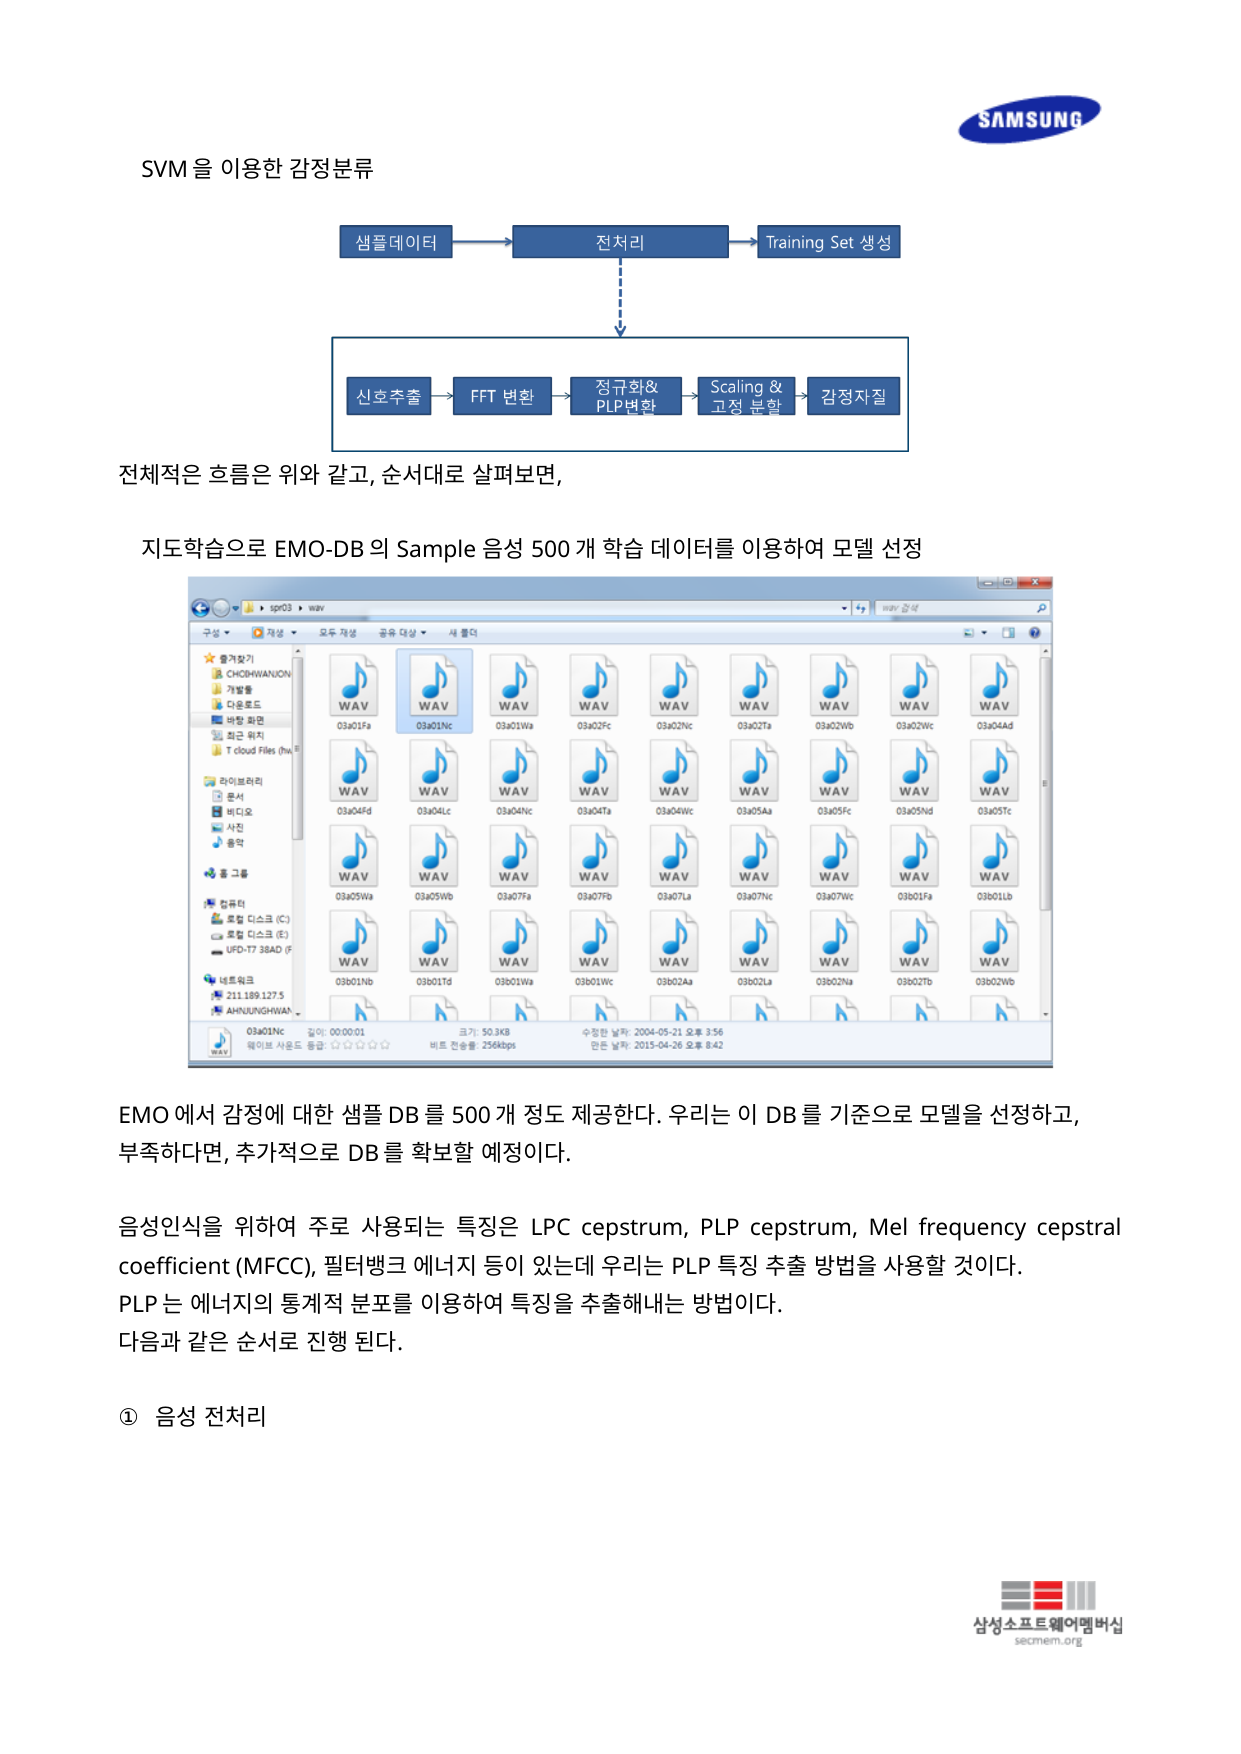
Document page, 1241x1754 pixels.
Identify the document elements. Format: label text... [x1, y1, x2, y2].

list 음성 전처리 [118, 1398, 1122, 1432]
text 전체적은 흐름은 위와 같고, 순서대로 살펴보면, [118, 457, 1122, 490]
subtitle 지도학습으로 EMO-DB의 Sample 음성 500개 학습 데이터를 이용하여 모델 선정 [141, 531, 1122, 564]
text 음성인식을 위하여 주로 사용되는 특징은 LPC cepstrum, PLP cepstrum, Mel frequency cepstral coefficient (MFCC), 필터뱅크 에너지 등이 있는데 우리는 PLP 특징 추출 방법을 사용할 것이다. [118, 1209, 1122, 1281]
subtitle SVM을 이용한 감정분류 [141, 151, 1122, 184]
text 다음과 같은 순서로 진행 된다. [118, 1324, 1122, 1357]
picture [331, 225, 909, 452]
picture [973, 1581, 1123, 1647]
picture [930, 88, 1123, 148]
text EMO에서 감정에 대한 샘플DB를 500개 정도 제공한다. 우리는 이 DB를 기준으로 모델을 선정하고, 부족하다면, 추가적으로 DB를 확보할 예정이다. [118, 1097, 1122, 1168]
picture [183, 569, 1057, 1072]
text PLP는 에너지의 통계적 분포를 이용하여 특징을 추출해내는 방법이다. [118, 1286, 1122, 1319]
